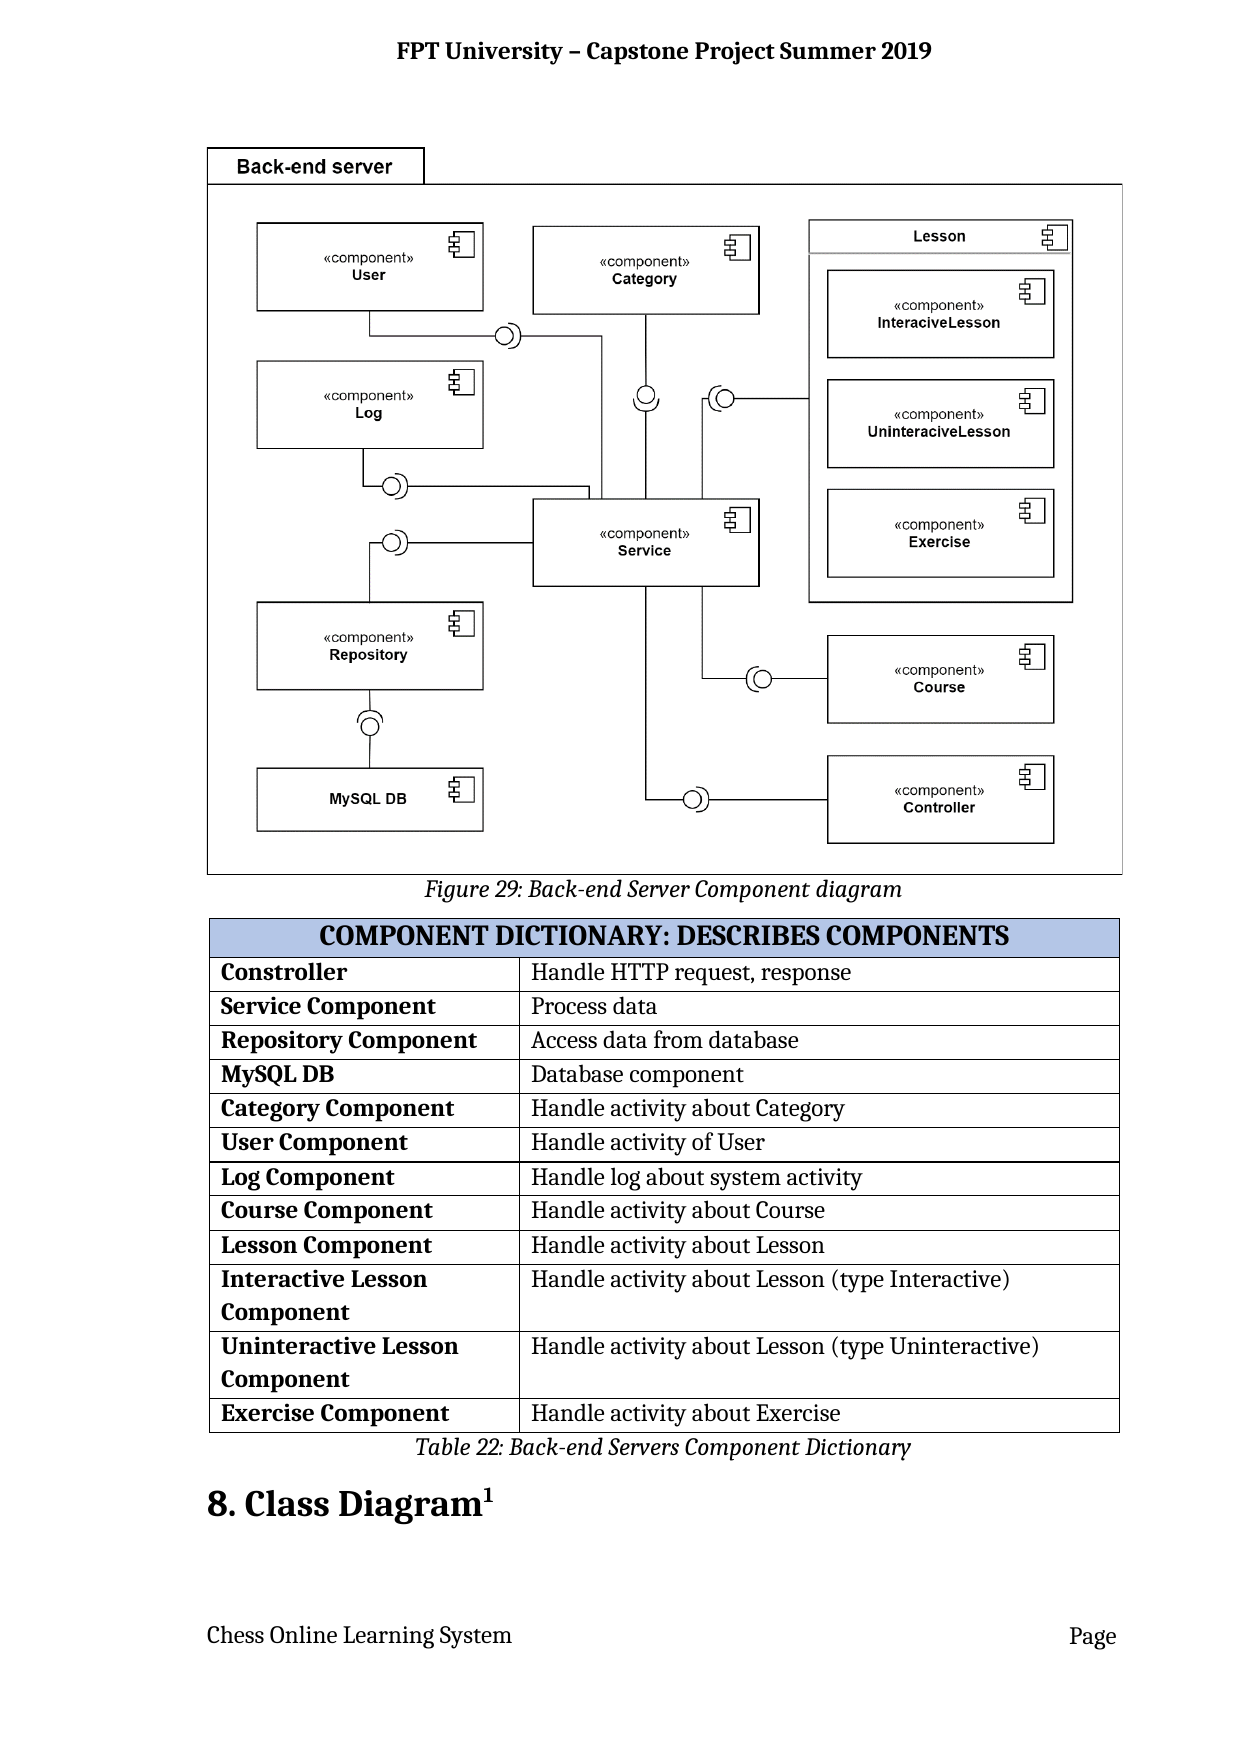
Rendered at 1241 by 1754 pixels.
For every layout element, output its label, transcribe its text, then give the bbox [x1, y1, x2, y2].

table_cell Handle activity about Category [520, 1094, 1119, 1127]
table_cell Interactive Lesson Component [210, 1265, 519, 1331]
table_cell Process data [520, 992, 1119, 1025]
table_cell Uninteractive Lesson Component [210, 1332, 519, 1398]
table_cell Log Component [210, 1163, 519, 1195]
table_cell Constroller [210, 958, 519, 991]
table_cell Handle activity about Lesson [520, 1231, 1119, 1263]
table_cell Handle activity of User [520, 1128, 1119, 1161]
table_cell Handle HTTP request, response [520, 958, 1119, 991]
table_cell MySQL DB [210, 1060, 519, 1093]
table_cell Category Component [210, 1094, 519, 1127]
picture [206, 147, 1123, 875]
table_cell Handle activity about Lesson (type Interactive) [520, 1265, 1119, 1331]
table_cell Handle log about system activity [520, 1163, 1119, 1195]
table_cell Service Component [210, 992, 519, 1025]
table_header COMPONENT DICTIONARY: DESCRIBES COMPONENTS [210, 919, 1119, 957]
table_cell Handle activity about Exercise [520, 1399, 1119, 1432]
table_cell Access data from database [520, 1026, 1119, 1059]
table_cell Handle activity about Lesson (type Uninteractive) [520, 1332, 1119, 1398]
subtitle 8. Class Diagram1 [207, 1482, 1124, 1526]
table_cell Course Component [210, 1196, 519, 1229]
table_cell Lesson Component [210, 1231, 519, 1263]
table_cell Repository Component [210, 1026, 519, 1059]
table_cell Exercise Component [210, 1399, 519, 1432]
table_cell Handle activity about Course [520, 1196, 1119, 1229]
table_cell Database component [520, 1060, 1119, 1093]
table_cell User Component [210, 1128, 519, 1161]
